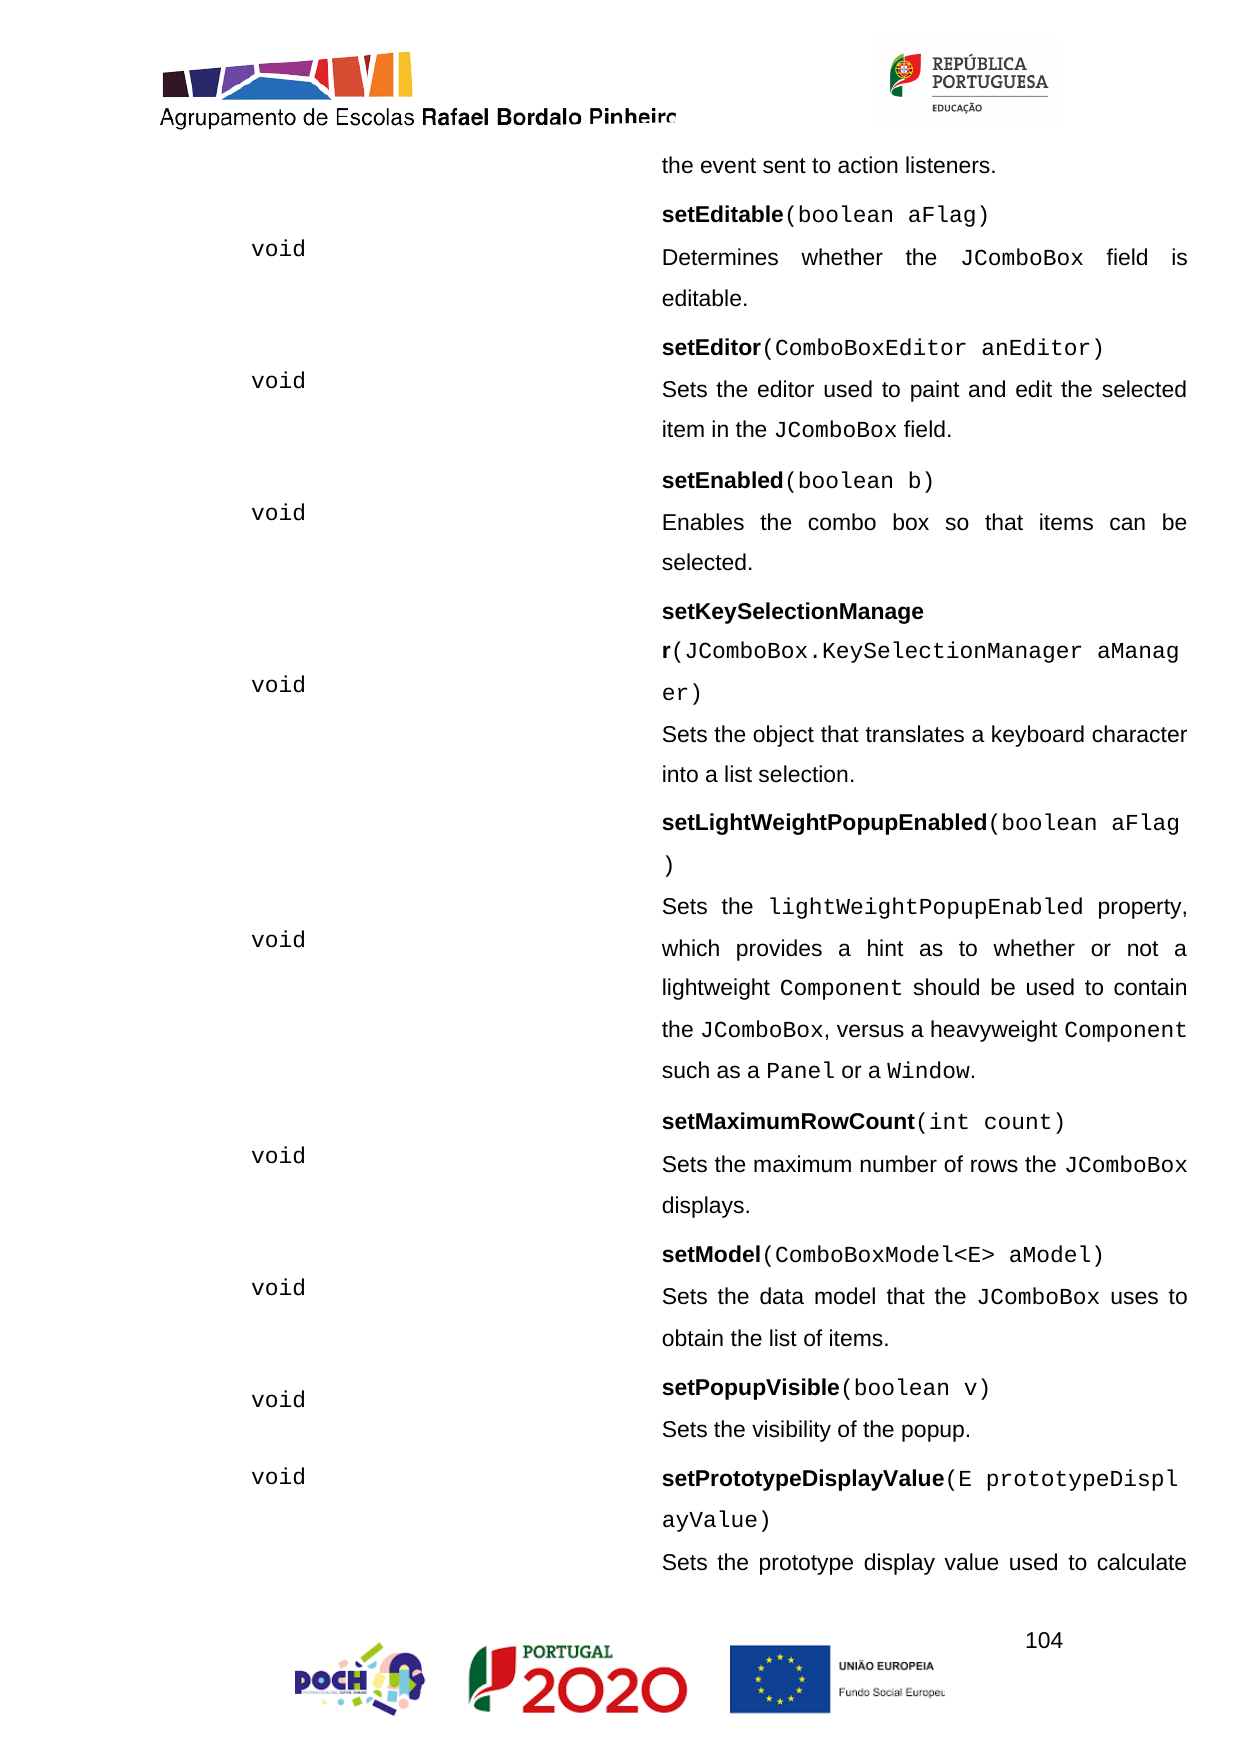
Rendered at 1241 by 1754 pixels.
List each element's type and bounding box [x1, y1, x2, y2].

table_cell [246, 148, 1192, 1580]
picture [874, 37, 1059, 128]
picture [295, 1640, 945, 1716]
picture [145, 41, 678, 132]
